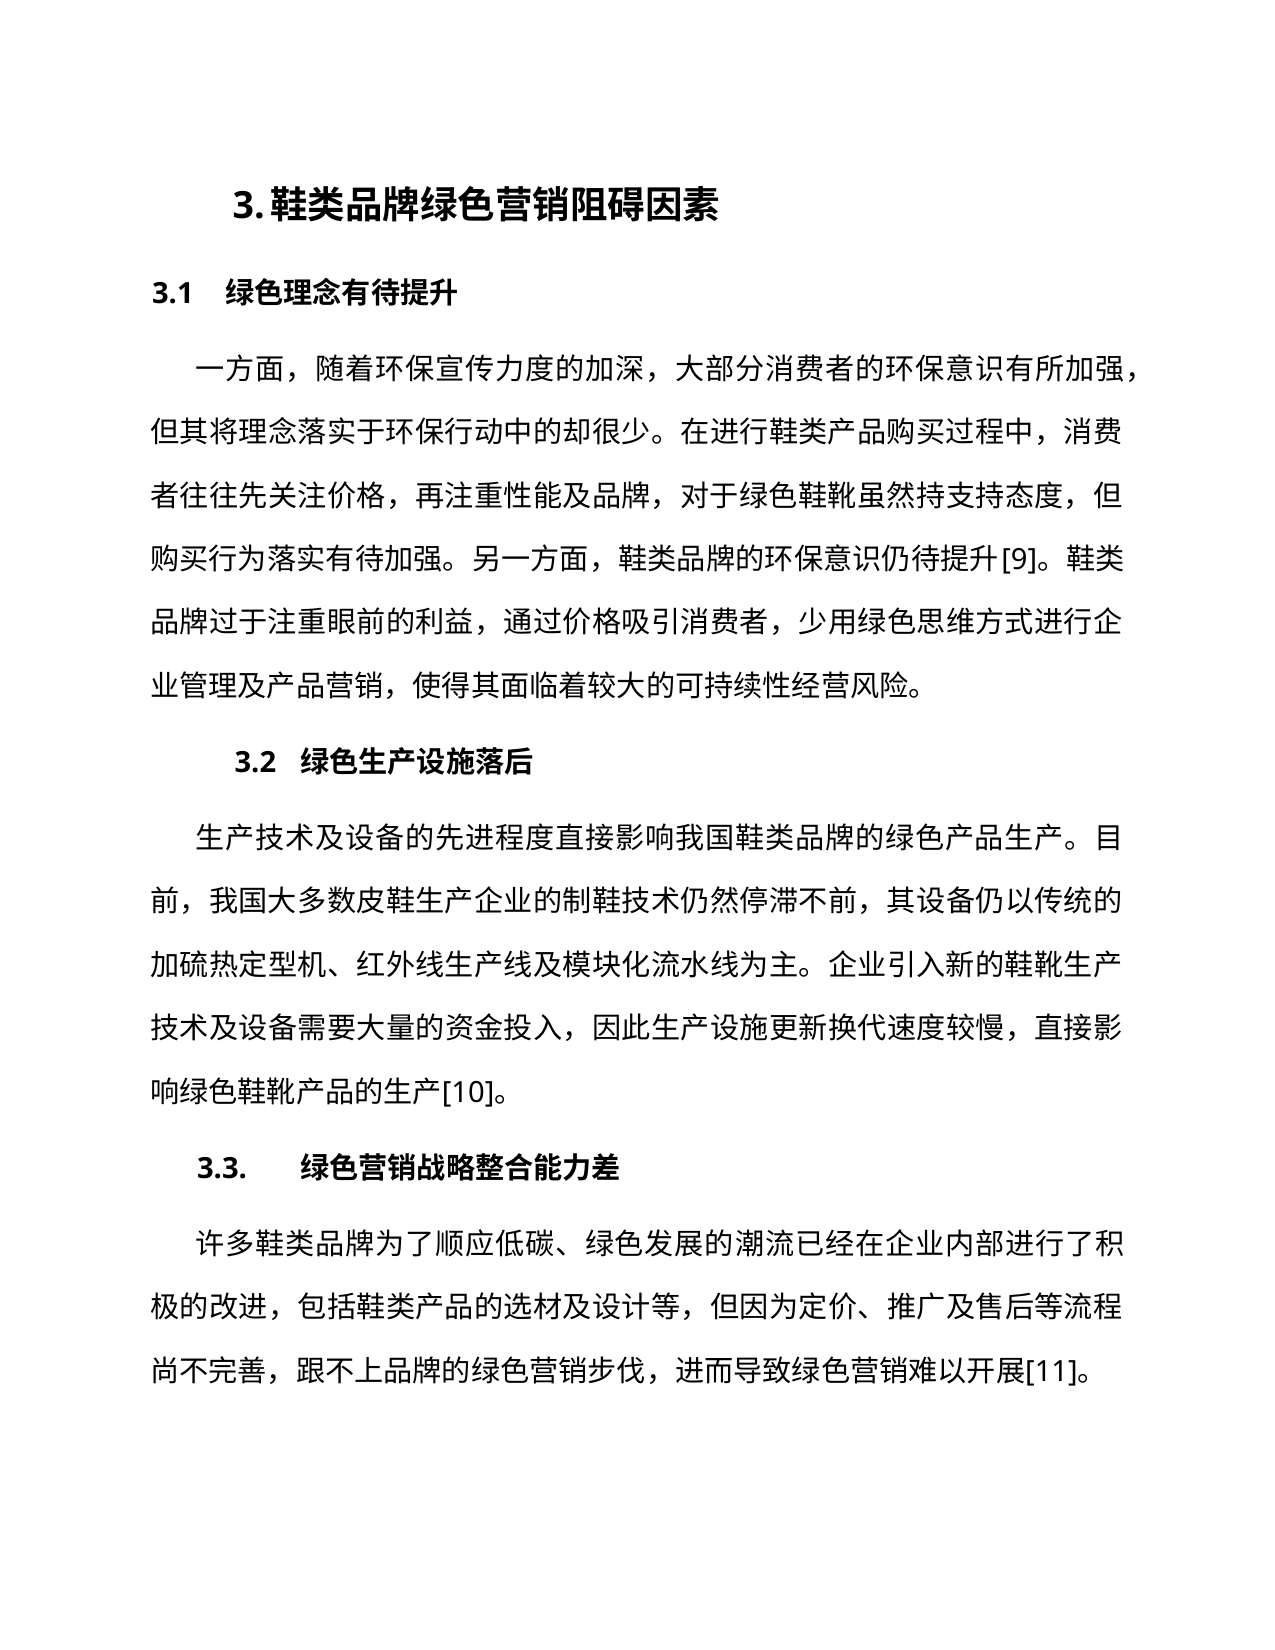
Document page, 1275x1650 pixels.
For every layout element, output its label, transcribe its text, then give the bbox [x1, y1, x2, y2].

subtitle 绿色生产设施落后 [234, 738, 1125, 781]
text 一方面，随着环保宣传力度的加深，大部分消费者的环保意识有所加强，但其将理念落实于环保行动中的却很少。在进行鞋类产品购买过程中，消费者往往先关注价格，再注重性能及品牌，对于绿色鞋靴虽然持支持态度，但购买行为落实有待加强。另一方面，鞋类品牌的环保意识仍待提升[9]。鞋类品牌过于注重眼前的利益，通过价格吸引消费者，少用绿色思维方式进行企业管理及产品营销，使得其面临着较大的可持续性经营风险。 [150, 345, 1125, 705]
subtitle 鞋类品牌绿色营销阻碍因素 [232, 175, 1125, 229]
text 生产技术及设备的先进程度直接影响我国鞋类品牌的绿色产品生产。目前，我国大多数皮鞋生产企业的制鞋技术仍然停滞不前，其设备仍以传统的加硫热定型机、红外线生产线及模块化流水线为主。企业引入新的鞋靴生产技术及设备需要大量的资金投入，因此生产设施更新换代速度较慢，直接影响绿色鞋靴产品的生产[10]。 [150, 814, 1125, 1111]
subtitle 绿色营销战略整合能力差 [150, 1144, 1125, 1187]
text 许多鞋类品牌为了顺应低碳、绿色发展的潮流已经在企业内部进行了积极的改进，包括鞋类产品的选材及设计等，但因为定价、推广及售后等流程尚不完善，跟不上品牌的绿色营销步伐，进而导致绿色营销难以开展[11]。 [150, 1220, 1125, 1389]
subtitle 绿色理念有待提升 [150, 269, 1125, 312]
